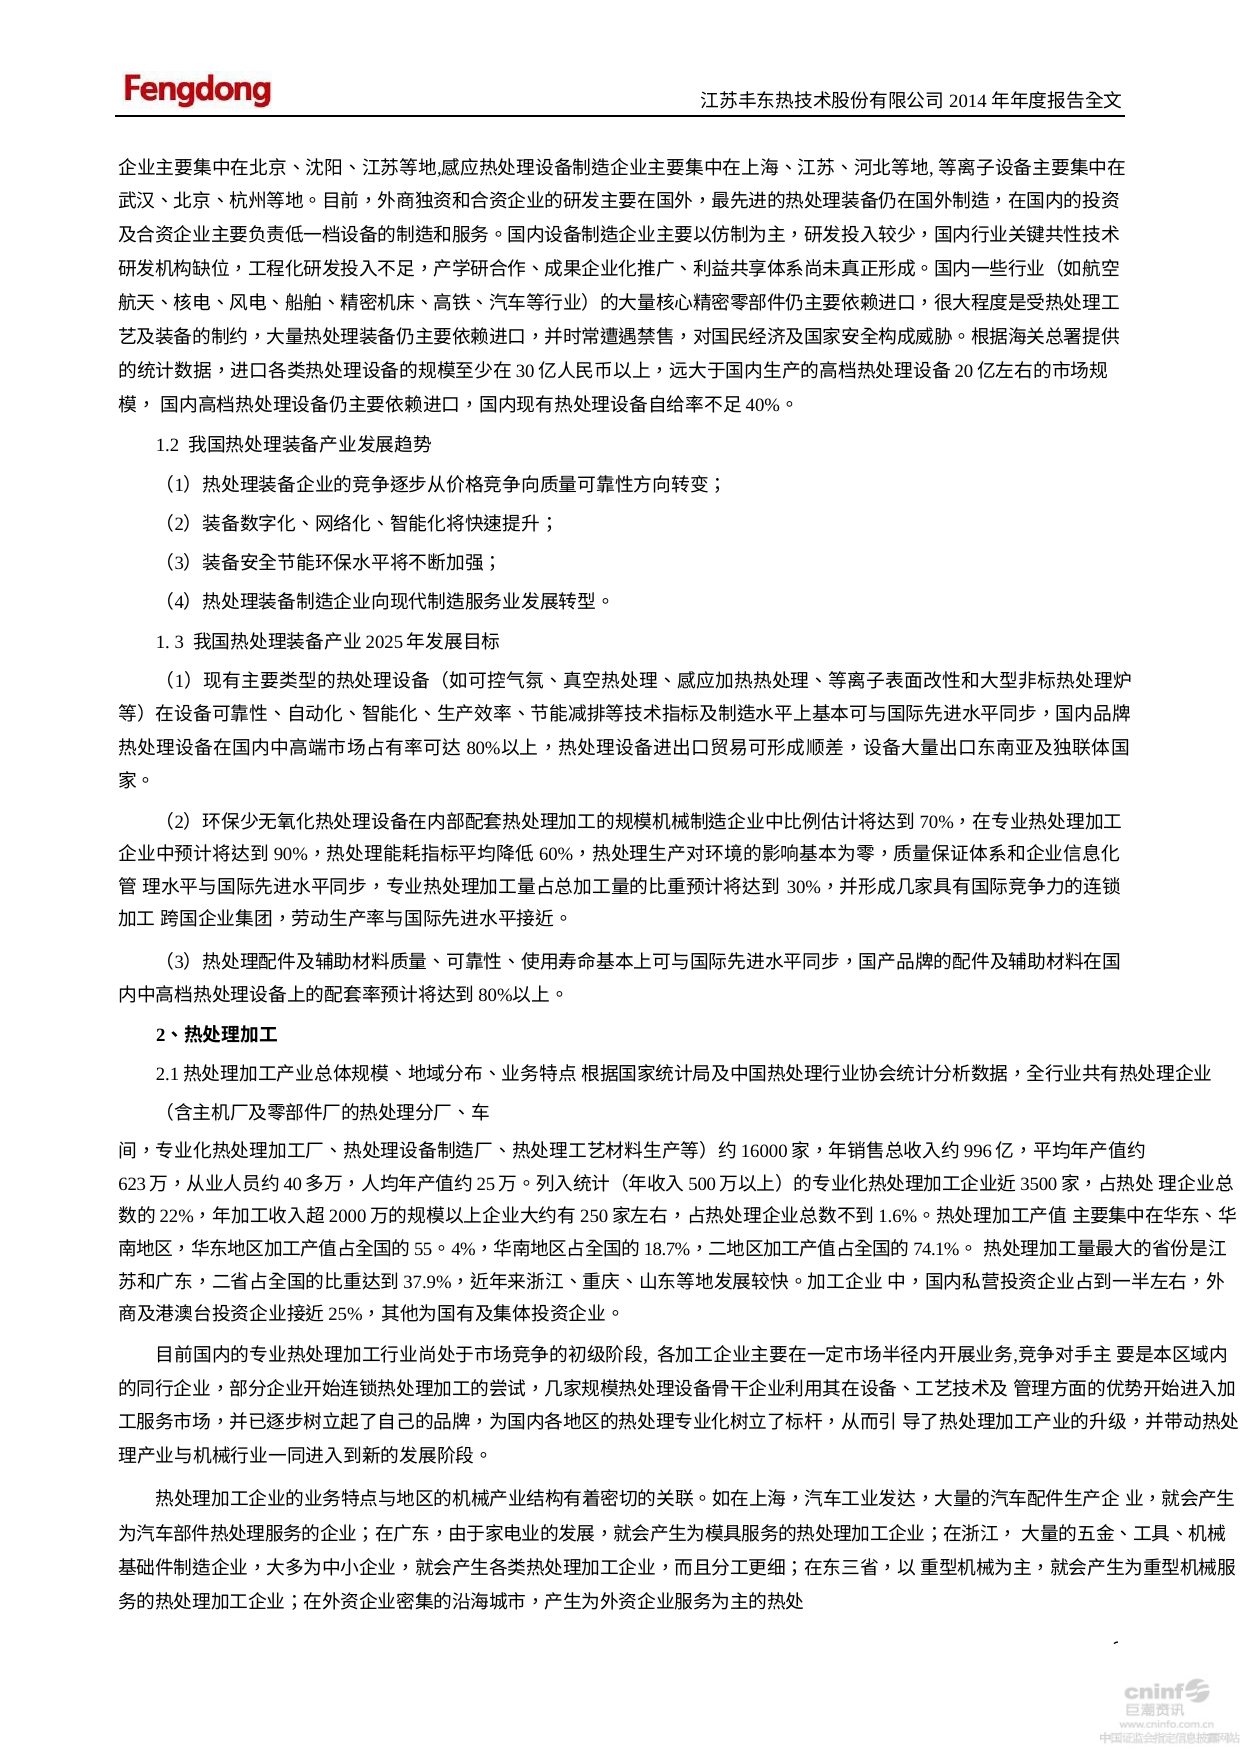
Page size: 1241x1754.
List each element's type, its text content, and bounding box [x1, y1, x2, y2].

text （1）现有主要类型的热处理设备（如可控气氛、真空热处理、感应加热热处理、等离子表面改性和大型非标热处理炉 等）在设备可靠性、自动化、智能化、生产效率、节能减排等技术指标及制造水平上基本可与国际先进水平同步，国内品牌 热处理设备在国内中高端市场占有率可达80%以上，热处理设备进出口贸易可形成顺差，设备大量出口东南亚及独联体国家。 [118, 667, 1132, 793]
text 623万，从业人员约40多万，人均年产值约25万。列入统计（年收入500万以上）的专业化热处理加工企业近3500家，占热处 理企业总数的22%，年加工收入超2000万的规模以上企业大约有250家左右，占热处理企业总数不到1.6%。热处理加工产值 主要集中在华东、华南地区，华东地区加工产值占全国的55。4%，华南地区占全国的18.7%，二地区加工产值占全国的74.1%。 热处理加工量最大的省份是江苏和广东，二省占全国的比重达到37.9%，近年来浙江、重庆、山东等地发展较快。加工企业 中，国内私营投资企业占到一半左右，外商及港澳台投资企业接近25%，其他为国有及集体投资企业。 [118, 1170, 1240, 1326]
text （4）热处理装备制造企业向现代制造服务业发展转型。 [156, 589, 1240, 614]
text 1.2 我国热处理装备产业发展趋势 [156, 431, 1240, 457]
text （2）环保少无氧化热处理设备在内部配套热处理加工的规模机械制造企业中比例估计将达到70%，在专业热处理加工 企业中预计将达到90%，热处理能耗指标平均降低60%，热处理生产对环境的影响基本为零，质量保证体系和企业信息化管 理水平与国际先进水平同步，专业热处理加工量占总加工量的比重预计将达到30%，并形成几家具有国际竞争力的连锁加工 跨国企业集团，劳动生产率与国际先进水平接近。 [118, 808, 1122, 931]
text 2.1热处理加工产业总体规模、地域分布、业务特点 根据国家统计局及中国热处理行业协会统计分析数据，全行业共有热处理企业（含主机厂及零部件厂的热处理分厂、车 [156, 1061, 1240, 1125]
text （3）装备安全节能环保水平将不断加强； [156, 549, 1240, 575]
picture [122, 71, 272, 109]
picture [1099, 1673, 1241, 1754]
text 企业主要集中在北京、沈阳、江苏等地,感应热处理设备制造企业主要集中在上海、江苏、河北等地, 等离子设备主要集中在 武汉、北京、杭州等地。目前，外商独资和合资企业的研发主要在国外，最先进的热处理装备仍在国外制造，在国内的投资 及合资企业主要负责低一档设备的制造和服务。国内设备制造企业主要以仿制为主，研发投入较少，国内行业关键共性技术 研发机构缺位，工程化研发投入不足，产学研合作、成果企业化推广、利益共享体系尚未真正形成。国内一些行业（如航空 航天、核电、风电、船舶、精密机床、高铁、汽车等行业）的大量核心精密零部件仍主要依赖进口，很大程度是受热处理工 艺及装备的制约，大量热处理装备仍主要依赖进口，并时常遭遇禁售，对国民经济及国家安全构成威胁。根据海关总署提供 的统计数据，进口各类热处理设备的规模至少在30亿人民币以上，远大于国内生产的高档热处理设备20亿左右的市场规模， 国内高档热处理设备仍主要依赖进口，国内现有热处理设备自给率不足40%。 [118, 154, 1133, 416]
text 间，专业化热处理加工厂、热处理设备制造厂、热处理工艺材料生产等）约16000家，年销售总收入约996亿，平均年产值约 [118, 1138, 1240, 1163]
subtitle 2、热处理加工 [156, 1021, 1240, 1047]
text 1. 3 我国热处理装备产业2025年发展目标 [156, 628, 1240, 653]
text （1）热处理装备企业的竞争逐步从价格竞争向质量可靠性方向转变； [156, 471, 1240, 496]
text 热处理加工企业的业务特点与地区的机械产业结构有着密切的关联。如在上海，汽车工业发达，大量的汽车配件生产企 业，就会产生为汽车部件热处理服务的企业；在广东，由于家电业的发展，就会产生为模具服务的热处理加工企业；在浙江， 大量的五金、工具、机械基础件制造企业，大多为中小企业，就会产生各类热处理加工企业，而且分工更细；在东三省，以 重型机械为主，就会产生为重型机械服务的热处理加工企业；在外资企业密集的沿海城市，产生为外资企业服务为主的热处 [118, 1486, 1240, 1614]
text 目前国内的专业热处理加工行业尚处于市场竞争的初级阶段, 各加工企业主要在一定市场半径内开展业务,竞争对手主 要是本区域内的同行企业，部分企业开始连锁热处理加工的尝试，几家规模热处理设备骨干企业利用其在设备、工艺技术及 管理方面的优势开始进入加工服务市场，并已逐步树立起了自己的品牌，为国内各地区的热处理专业化树立了标杆，从而引 导了热处理加工产业的升级，并带动热处理产业与机械行业一同进入到新的发展阶段。 [118, 1341, 1240, 1468]
text （2）装备数字化、网络化、智能化将快速提升； [156, 510, 1240, 536]
text （3）热处理配件及辅助材料质量、可靠性、使用寿命基本上可与国际先进水平同步，国产品牌的配件及辅助材料在国 内中高档热处理设备上的配套率预计将达到80%以上。 [118, 948, 1123, 1006]
